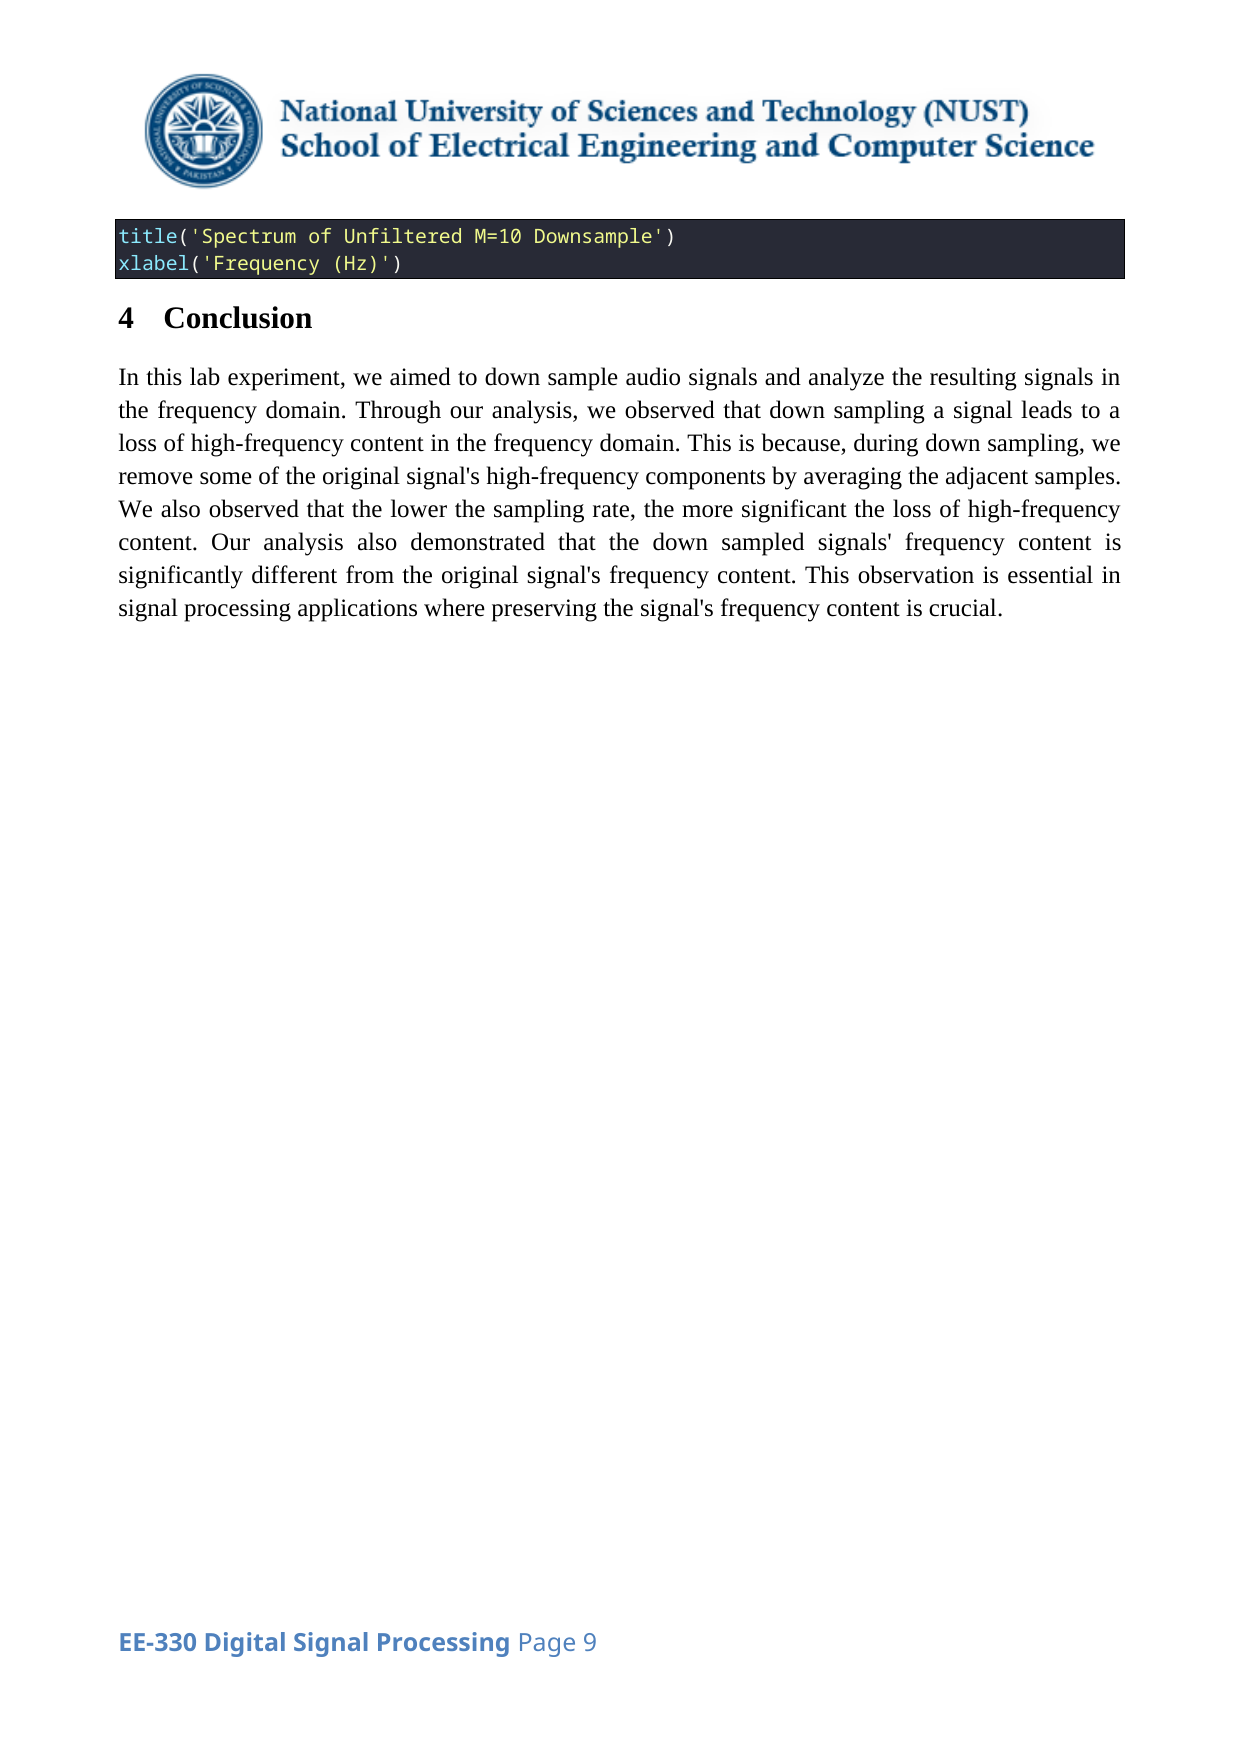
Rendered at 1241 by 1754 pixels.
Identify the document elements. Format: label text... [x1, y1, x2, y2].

text xlabel('Frequency (Hz)') [116, 246, 1124, 278]
text title('Spectrum of Unfiltered M=10 Downsample') [116, 220, 1124, 246]
text In this lab experiment, we aimed to down sample audio signals and analyze the resulting signals in the frequency domain. Through our analysis, we observed that down sampling a signal leads to a loss of high-frequency content in the frequency domain. This is because, during down sampling, we remove some of the original signal's high-frequency components by averaging the adjacent samples. We also observed that the lower the sampling rate, the more significant the loss of high-frequency content. Our analysis also demonstrated that the down sampled signals' frequency content is significantly different from the original signal's frequency content. This observation is essential in signal processing applications where preserving the signal's frequency content is crucial. [118, 362, 1122, 622]
picture [132, 68, 1108, 199]
subtitle Conclusion [118, 300, 1122, 336]
